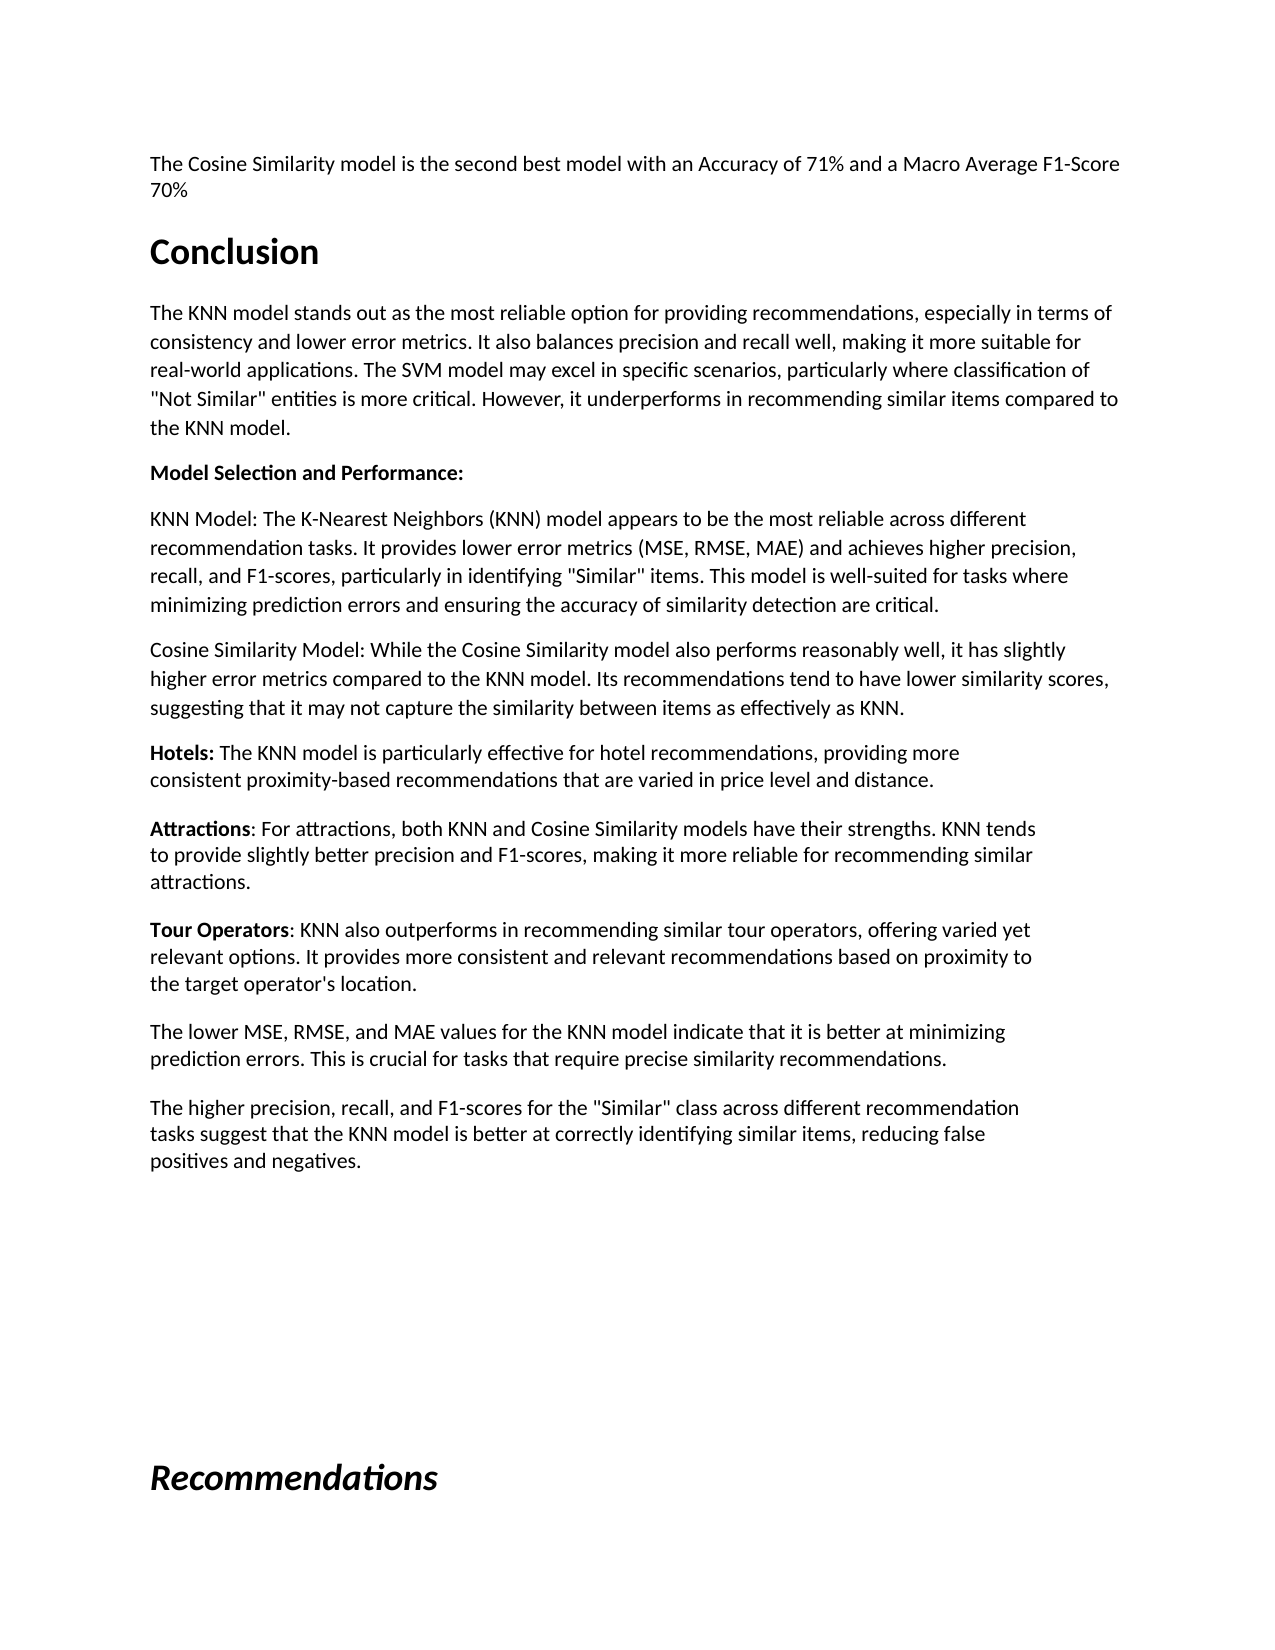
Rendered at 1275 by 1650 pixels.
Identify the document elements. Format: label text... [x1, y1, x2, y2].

list The Cosine Similarity model is the second best model with an Accuracy of 71% and a Macro Average F1-Score 70% [188, 150, 1125, 203]
text Model Selection and Performance: [150, 459, 1125, 486]
text The higher precision, recall, and F1-scores for the "Similar" class across different recommendation tasks suggest that the KNN model is better at correctly identifying similar items, reducing false positives and negatives. [362, 1094, 1050, 1174]
text KNN Model: The K-Nearest Neighbors (KNN) model appears to be the most reliable across different recommendation tasks. It provides lower error metrics (MSE, RMSE, MAE) and achieves higher precision, recall, and F1-scores, particularly in identifying "Similar" items. This model is well-suited for tasks where minimizing prediction errors and ensuring the accuracy of similarity detection are critical. [150, 505, 1125, 618]
text The lower MSE, RMSE, and MAE values for the KNN model indicate that it is better at minimizing prediction errors. This is crucial for tasks that require precise similarity recommendations. [150, 1018, 1050, 1072]
text Attractions: For attractions, both KNN and Cosine Similarity models have their strengths. KNN tends to provide slightly better precision and F1-scores, making it more reliable for recommending similar attractions. [251, 815, 1050, 895]
text Tour Operators: KNN also outperforms in recommending similar tour operators, offering varied yet relevant options. It provides more consistent and relevant recommendations based on proximity to the target operator's location. [417, 917, 1050, 997]
text Hotels: The KNN model is particularly effective for hotel recommendations, providing more consistent proximity-based recommendations that are varied in price level and distance. [150, 739, 1050, 793]
text Conclusion [150, 228, 1125, 274]
text The KNN model stands out as the most reliable option for providing recommendations, especially in terms of consistency and lower error metrics. It also balances precision and recall well, making it more suitable for real-world applications. The SVM model may excel in specific scenarios, particularly where classification of "Not Similar" entities is more critical. However, it underperforms in recommending similar items compared to the KNN model. [150, 299, 1125, 441]
text Recommendations [150, 1454, 1125, 1500]
text Cosine Similarity Model: While the Cosine Similarity model also performs reasonably well, it has slightly higher error metrics compared to the KNN model. Its recommendations tend to have lower similarity scores, suggesting that it may not capture the similarity between items as effectively as KNN. [150, 637, 1125, 721]
